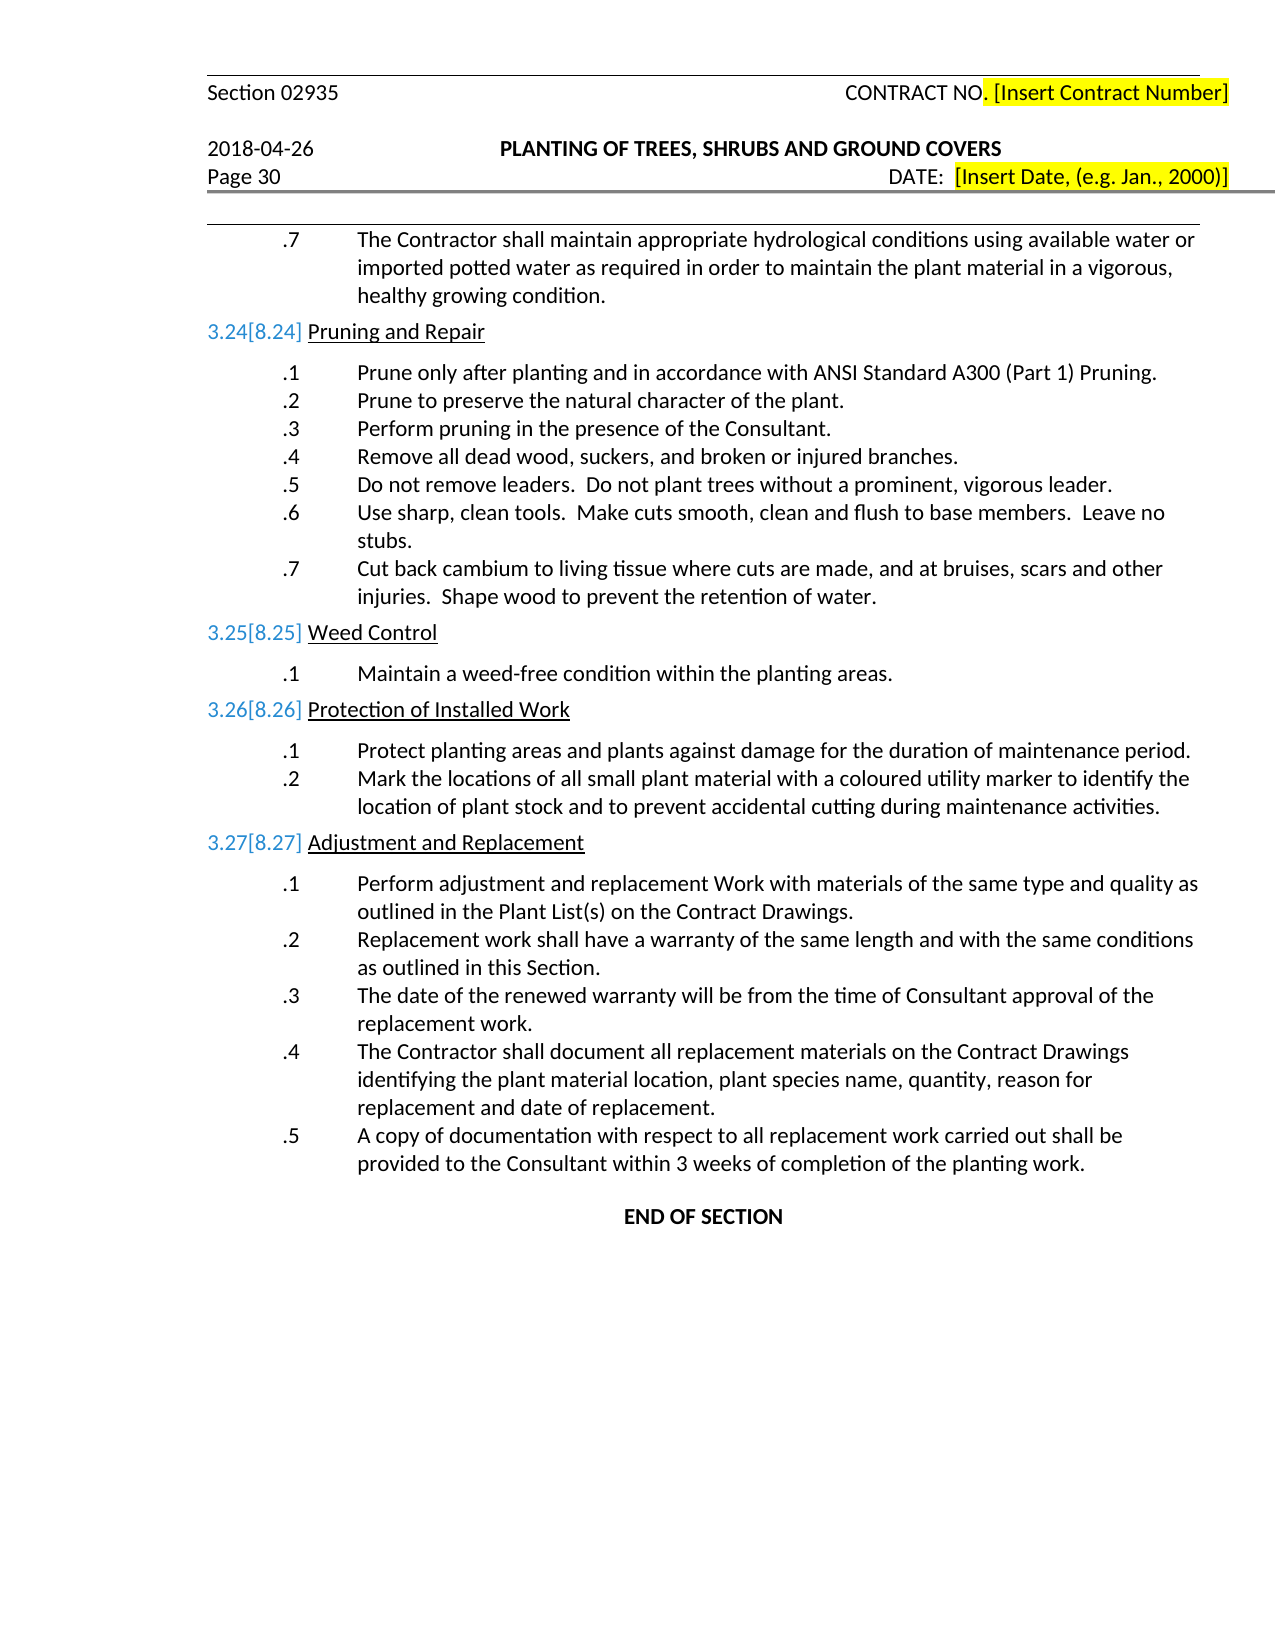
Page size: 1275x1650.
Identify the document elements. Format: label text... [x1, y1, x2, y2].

subtitle The Contractor shall document all replacement materials on the Contract Drawings identifying the plant material location, plant species name, quantity, reason for replacement and date of replacement. [282, 1037, 1200, 1121]
subtitle The Contractor shall maintain appropriate hydrological conditions using available water or imported potted water as required in order to maintain the plant material in a vigorous, healthy growing condition. [282, 225, 1200, 309]
subtitle Prune only after planting and in accordance with ANSI Standard A300 (Part 1) Pruning. [282, 358, 1200, 386]
subtitle Replacement work shall have a warranty of the same length and with the same conditions as outlined in this Section. [282, 925, 1200, 981]
subtitle Remove all dead wood, suckers, and broken or injured branches. [282, 442, 1200, 470]
subtitle Cut back cambium to living tissue where cuts are made, and at bruises, scars and other injuries. Shape wood to prevent the retention of water. [282, 554, 1200, 610]
subtitle Prune to preserve the natural character of the plant. [282, 386, 1200, 414]
subtitle Protection of Installed Work [207, 695, 1200, 723]
subtitle Mark the locations of all small plant material with a coloured utility marker to identify the location of plant stock and to prevent accidental cutting during maintenance activities. [282, 764, 1200, 820]
subtitle Weed Control [207, 618, 1200, 647]
subtitle The date of the renewed warranty will be from the time of Consultant approval of the replacement work. [282, 981, 1200, 1037]
subtitle Maintain a weed-free condition within the planting areas. [282, 659, 1200, 687]
subtitle Pruning and Repair [207, 317, 1200, 346]
subtitle Do not remove leaders. Do not plant trees without a prominent, vigorous leader. [282, 470, 1200, 498]
text END OF SECTION [207, 1202, 1200, 1230]
subtitle Perform pruning in the presence of the Consultant. [282, 414, 1200, 442]
subtitle Protect planting areas and plants against damage for the duration of maintenance period. [282, 736, 1200, 764]
subtitle Perform adjustment and replacement Work with materials of the same type and quality as outlined in the Plant List(s) on the Contract Drawings. [282, 869, 1200, 925]
subtitle Use sharp, clean tools. Make cuts smooth, clean and flush to base members. Leave no stubs. [282, 498, 1200, 554]
subtitle Adjustment and Replacement [207, 828, 1200, 856]
subtitle A copy of documentation with respect to all replacement work carried out shall be provided to the Consultant within 3 weeks of completion of the planting work. [282, 1121, 1200, 1177]
